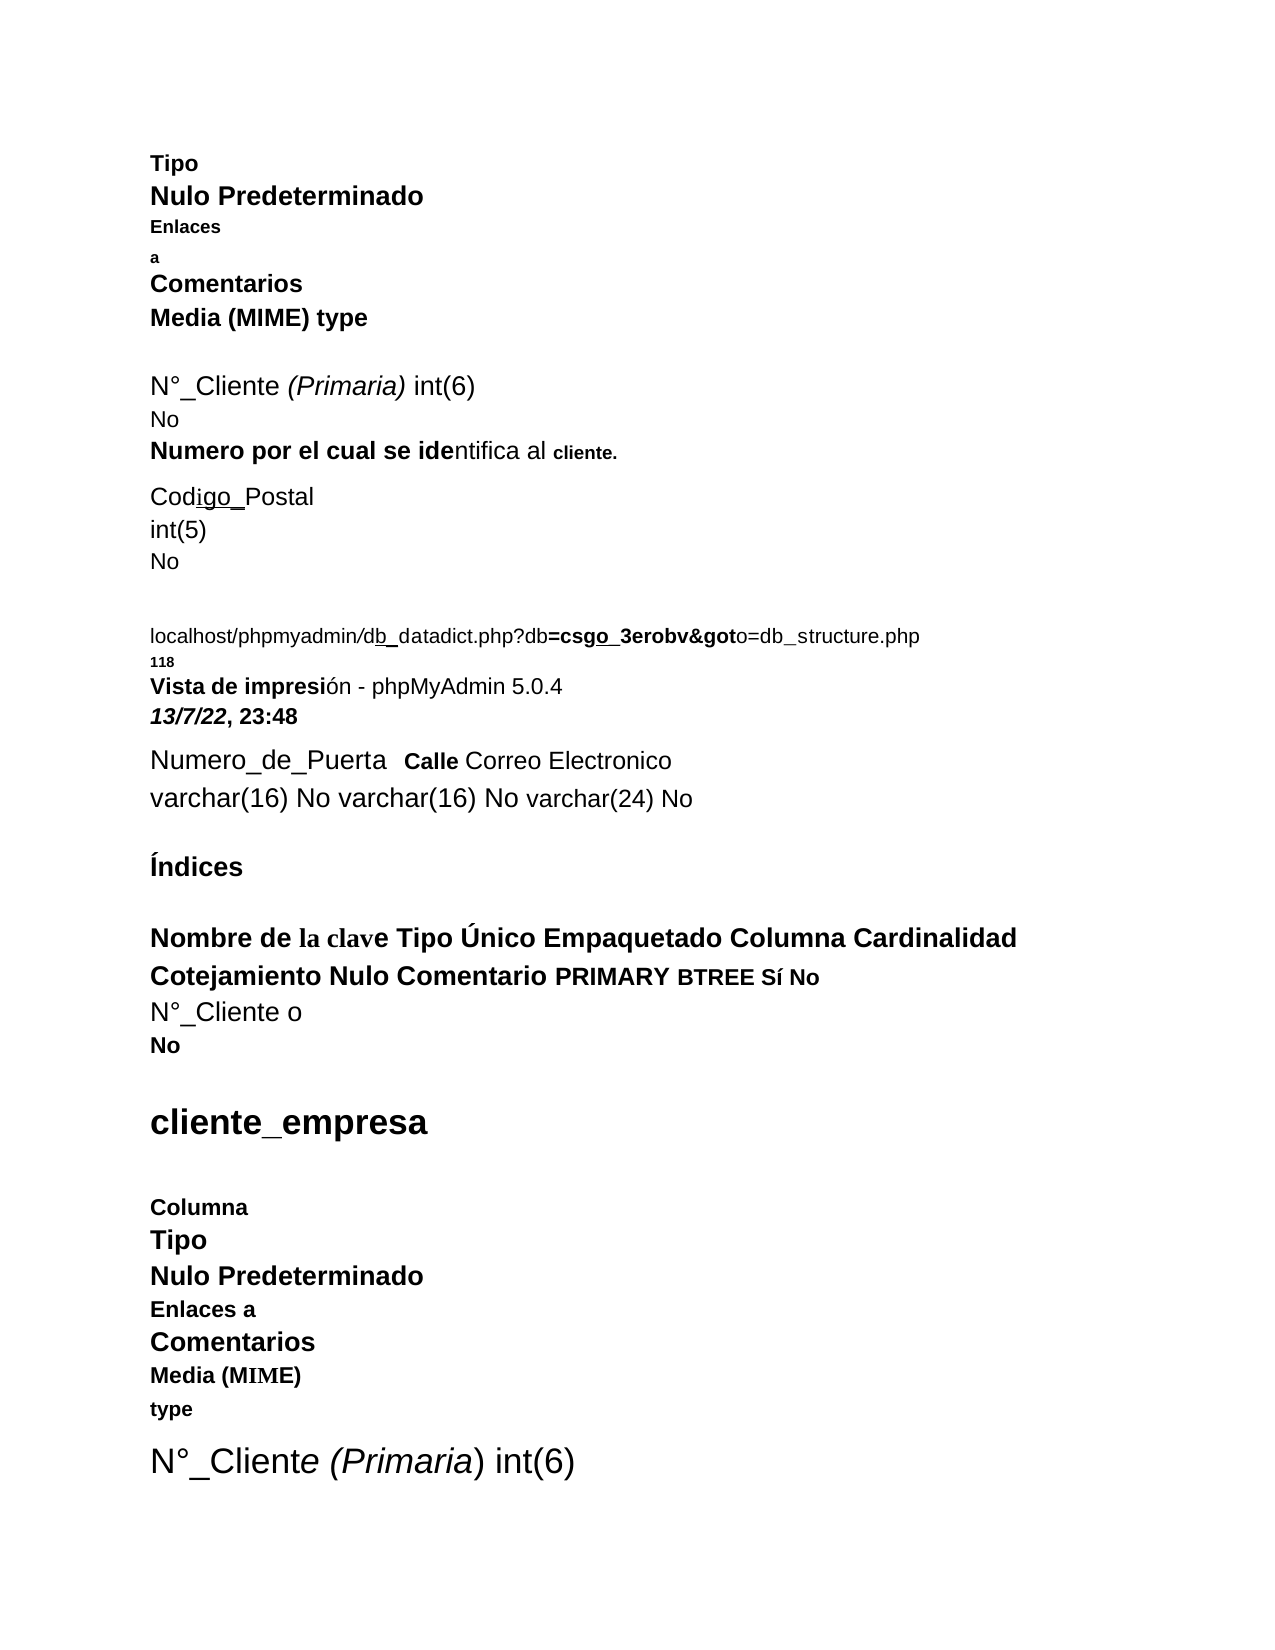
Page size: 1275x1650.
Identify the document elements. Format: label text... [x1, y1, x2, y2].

text Media (MIME) type [150, 302, 1125, 331]
text Enlaces a [150, 1296, 1125, 1322]
text Nulo Predeterminado [150, 180, 1125, 211]
text Nombre de la clave Tipo Único Empaquetado Columna Cardinalidad Cotejamiento Nulo Comentario PRIMARY BTREE Sí No [150, 922, 1125, 991]
text cliente_empresa [150, 1101, 1125, 1142]
text Tipo [150, 1224, 1125, 1255]
text Tipo [150, 150, 1125, 176]
text Comentarios [150, 1326, 1125, 1357]
text Columna [150, 1194, 1125, 1220]
text a [150, 247, 1125, 267]
text Índices [150, 851, 1125, 882]
text Codigo_Postal [150, 482, 1125, 511]
text Nulo Predeterminado [150, 1260, 1125, 1291]
text 118 [150, 653, 1125, 670]
text N°_Cliente (Primaria) int(6) [150, 1440, 1125, 1481]
text Comentarios [150, 269, 1125, 298]
text Numero_de_Puerta Calle Correo Electronico [150, 744, 1125, 777]
text No [150, 406, 1125, 432]
text No [150, 1032, 1125, 1058]
text Enlaces [150, 216, 1125, 238]
text Vista de impresión - phpMyAdmin 5.0.4 [150, 673, 1125, 699]
text Numero por el cual se identifica al cliente. [150, 436, 1125, 464]
text N°_Cliente (Primaria) int(6) [150, 369, 1125, 401]
text Media (MIME) [150, 1362, 1125, 1388]
text type [150, 1397, 1125, 1421]
text No [150, 548, 1125, 574]
text varchar(16) No varchar(16) No varchar(24) No [150, 782, 1125, 813]
text N°_Cliente o [150, 996, 1125, 1027]
text 13/7/22, 23:48 [150, 703, 1125, 729]
text localhost/phpmyadmin/db_datadict.php?db=csgo_3erobv&goto=db_structure.php [150, 624, 1125, 649]
text int(5) [150, 515, 1125, 544]
